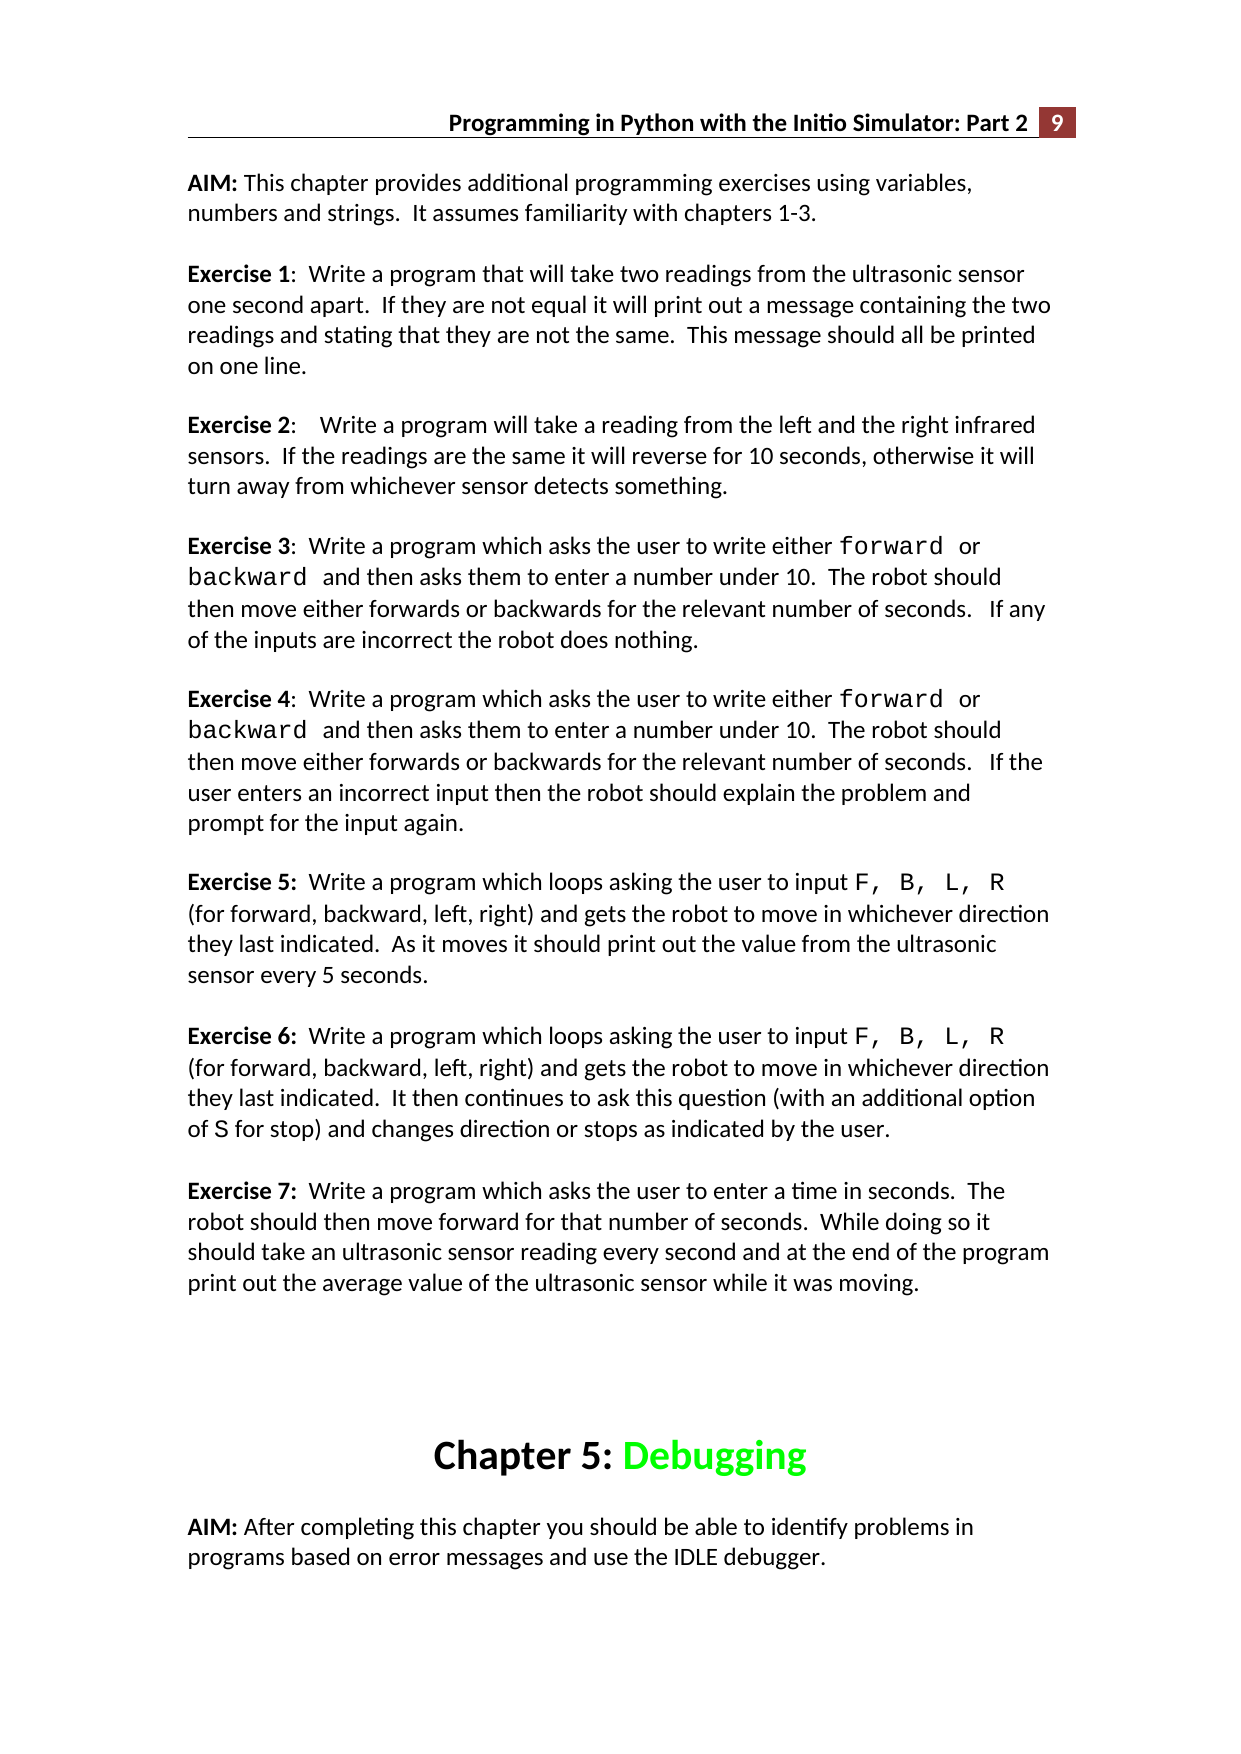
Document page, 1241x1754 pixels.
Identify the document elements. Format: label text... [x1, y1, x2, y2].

text Exercise 7: Write a program which asks the user to enter a time in seconds. The robot should then move forward for that number of seconds. While doing so it should take an ultrasonic sensor reading every second and at the end of the program print out the average value of the ultrasonic sensor while it was moving. [187, 1175, 1053, 1297]
text Exercise 2: Write a program will take a reading from the left and the right infrared sensors. If the readings are the same it will reverse for 10 seconds, otherwise it will turn away from whichever sensor detects something. [187, 409, 1053, 501]
text Exercise 1: Write a program that will take two readings from the ultrasonic sensor one second apart. If they are not equal it will print out a message containing the two readings and stating that they are not the same. This message should all be printed on one line. [187, 259, 1053, 381]
text Exercise 5: Write a program which loops asking the user to input F, B, L, R (for forward, backward, left, right) and gets the robot to move in whichever direction they last indicated. As it moves it should print out the value from the ultrasonic sensor every 5 seconds. [187, 866, 1053, 989]
text AIM: This chapter provides additional programming exercises using variables, numbers and strings. It assumes familiarity with chapters 1-3. [187, 167, 1053, 228]
text Exercise 3: Write a program which asks the user to write either forward or backward and then asks them to enter a number under 10. The robot should then move either forwards or backwards for the relevant number of seconds. If any of the inputs are incorrect the robot does nothing. [187, 530, 1053, 654]
text AIM: After completing this chapter you should be able to identify problems in programs based on error messages and use the IDLE debugger. [187, 1511, 1053, 1572]
text Exercise 6: Write a program which loops asking the user to input F, B, L, R (for forward, backward, left, right) and gets the robot to move in whichever direction they last indicated. It then continues to ask this question (with an additional option of S for stop) and changes direction or stops as indicated by the user. [187, 1020, 1053, 1144]
text Exercise 4: Write a program which asks the user to write either forward or backward and then asks them to enter a number under 10. The robot should then move either forwards or backwards for the relevant number of seconds. If the user enters an incorrect input then the robot should explain the problem and prompt for the input again. [187, 683, 1053, 838]
text Chapter 5: Debugging [187, 1429, 1053, 1480]
